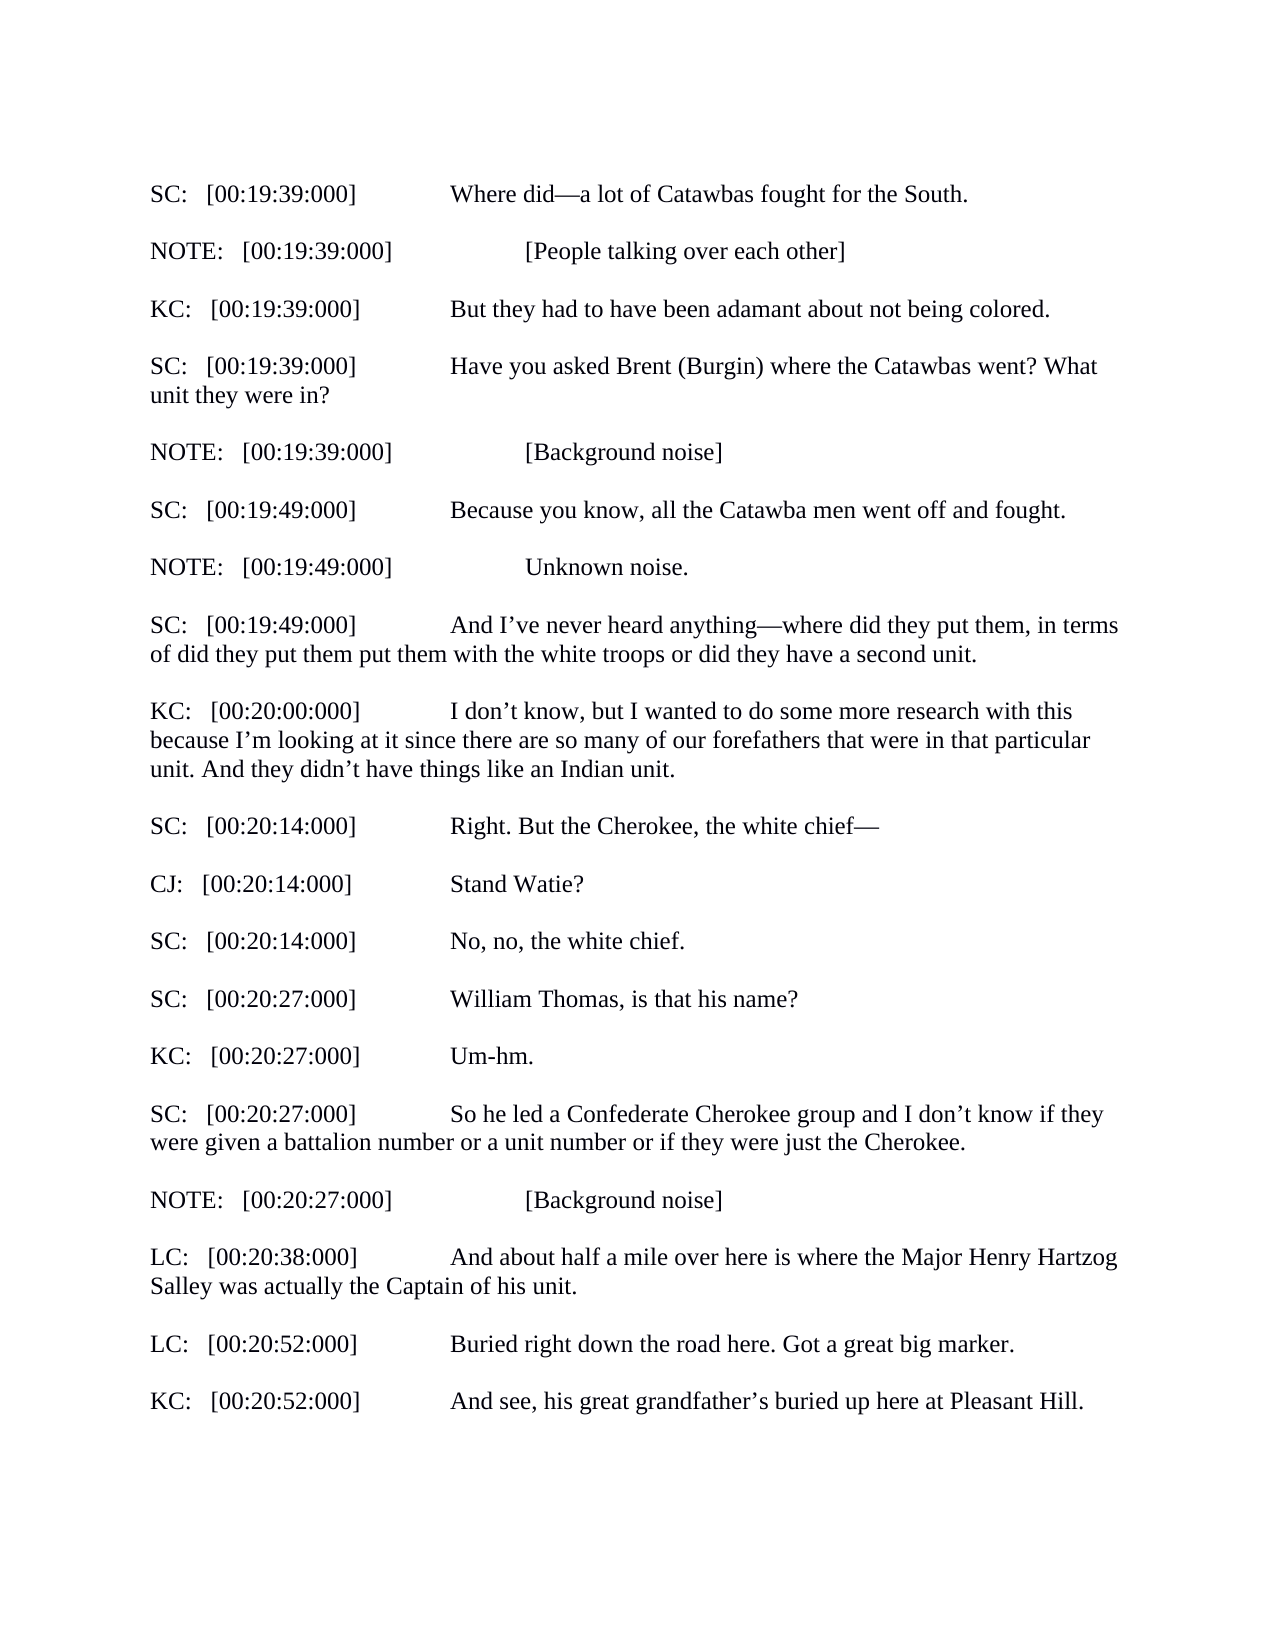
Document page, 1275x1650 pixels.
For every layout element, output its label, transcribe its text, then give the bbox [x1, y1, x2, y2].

text SC: [00:20:27:000] William Thomas, is that his name? [150, 984, 1125, 1012]
text NOTE: [00:19:39:000] [People talking over each other] [150, 236, 1125, 265]
text SC: [00:19:39:000] Where did—a lot of Catawbas fought for the South. [150, 179, 1125, 207]
text CJ: [00:20:14:000] Stand Watie? [150, 869, 1125, 897]
text SC: [00:20:27:000] So he led a Confederate Cherokee group and I don’t know if they were given a battalion number or a unit number or if they were just the Cherokee. [150, 1099, 1125, 1156]
text NOTE: [00:19:49:000] Unknown noise. [150, 552, 1125, 581]
text SC: [00:20:14:000] Right. But the Cherokee, the white chief— [150, 811, 1125, 840]
text SC: [00:19:49:000] And I’ve never heard anything—where did they put them, in terms of did they put them put them with the white troops or did they have a second unit. [150, 610, 1125, 667]
text NOTE: [00:20:27:000] [Background noise] [150, 1185, 1125, 1214]
text SC: [00:19:49:000] Because you know, all the Catawba men went off and fought. [150, 495, 1125, 524]
text KC: [00:20:27:000] Um-hm. [150, 1041, 1125, 1070]
text KC: [00:20:52:000] And see, his great grandfather’s buried up here at Pleasant Hill. [150, 1386, 1125, 1415]
text SC: [00:20:14:000] No, no, the white chief. [150, 926, 1125, 955]
text NOTE: [00:19:39:000] [Background noise] [150, 437, 1125, 466]
text KC: [00:19:39:000] But they had to have been adamant about not being colored. [150, 294, 1125, 322]
text SC: [00:19:39:000] Have you asked Brent (Burgin) where the Catawbas went? What unit they were in? [150, 351, 1125, 409]
text LC: [00:20:52:000] Buried right down the road here. Got a great big marker. [150, 1329, 1125, 1357]
text LC: [00:20:38:000] And about half a mile over here is where the Major Henry Hartzog Salley was actually the Captain of his unit. [150, 1242, 1125, 1300]
text KC: [00:20:00:000] I don’t know, but I wanted to do some more research with this because I’m looking at it since there are so many of our forefathers that were in that particular unit. And they didn’t have things like an Indian unit. [150, 696, 1125, 782]
